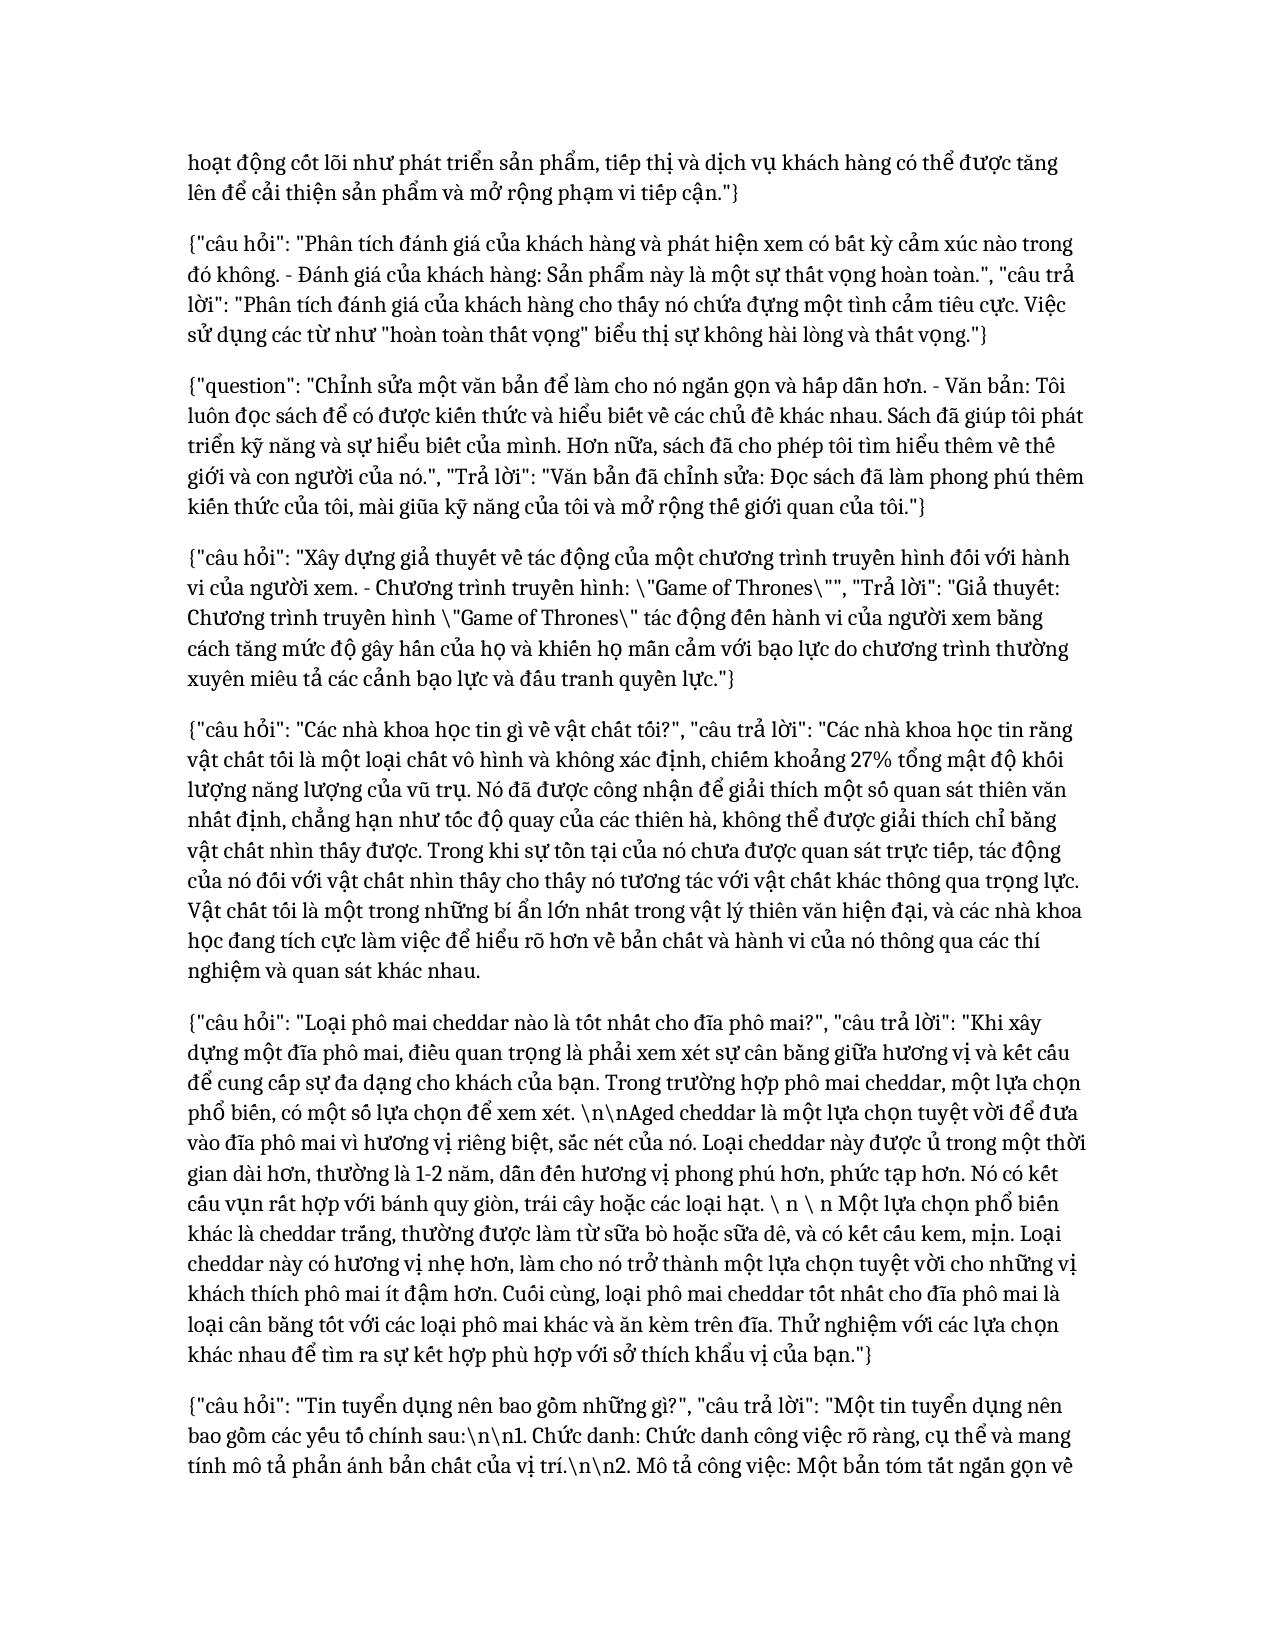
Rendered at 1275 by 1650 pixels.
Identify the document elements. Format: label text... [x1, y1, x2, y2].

text {"câu hỏi": "Xây dựng giả thuyết về tác động của một chương trình truyền hình đối với hành vi của người xem. - Chương trình truyền hình: \"Game of Thrones\"", "Trả lời": "Giả thuyết: Chương trình truyền hình \"Game of Thrones\" tác động đến hành vi của người xem bằng cách tăng mức độ gây hấn của họ và khiến họ mẫn cảm với bạo lực do chương trình thường xuyên miêu tả các cảnh bạo lực và đấu tranh quyền lực."} [187, 545, 1087, 692]
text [187, 150, 1087, 207]
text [187, 1393, 1087, 1479]
text {"câu hỏi": "Loại phô mai cheddar nào là tốt nhất cho đĩa phô mai?", "câu trả lời": "Khi xây dựng một đĩa phô mai, điều quan trọng là phải xem xét sự cân bằng giữa hương vị và kết cấu để cung cấp sự đa dạng cho khách của bạn. Trong trường hợp phô mai cheddar, một lựa chọn phổ biến, có một số lựa chọn để xem xét. \n\nAged cheddar là một lựa chọn tuyệt vời để đưa vào đĩa phô mai vì hương vị riêng biệt, sắc nét của nó. Loại cheddar này được ủ trong một thời gian dài hơn, thường là 1-2 năm, dẫn đến hương vị phong phú hơn, phức tạp hơn. Nó có kết cấu vụn rất hợp với bánh quy giòn, trái cây hoặc các loại hạt. \ n \ n Một lựa chọn phổ biến khác là cheddar trắng, thường được làm từ sữa bò hoặc sữa dê, và có kết cấu kem, mịn. Loại cheddar này có hương vị nhẹ hơn, làm cho nó trở thành một lựa chọn tuyệt vời cho những vị khách thích phô mai ít đậm hơn. Cuối cùng, loại phô mai cheddar tốt nhất cho đĩa phô mai là loại cân bằng tốt với các loại phô mai khác và ăn kèm trên đĩa. Thử nghiệm với các lựa chọn khác nhau để tìm ra sự kết hợp phù hợp với sở thích khẩu vị của bạn."} [187, 1009, 1087, 1368]
text {"câu hỏi": "Các nhà khoa học tin gì về vật chất tối?", "câu trả lời": "Các nhà khoa học tin rằng vật chất tối là một loại chất vô hình và không xác định, chiếm khoảng 27% tổng mật độ khối lượng năng lượng của vũ trụ. Nó đã được công nhận để giải thích một số quan sát thiên văn nhất định, chẳng hạn như tốc độ quay của các thiên hà, không thể được giải thích chỉ bằng vật chất nhìn thấy được. Trong khi sự tồn tại của nó chưa được quan sát trực tiếp, tác động của nó đối với vật chất nhìn thấy cho thấy nó tương tác với vật chất khác thông qua trọng lực. Vật chất tối là một trong những bí ẩn lớn nhất trong vật lý thiên văn hiện đại, và các nhà khoa học đang tích cực làm việc để hiểu rõ hơn về bản chất và hành vi của nó thông qua các thí nghiệm và quan sát khác nhau. [187, 717, 1087, 985]
text {"câu hỏi": "Phân tích đánh giá của khách hàng và phát hiện xem có bất kỳ cảm xúc nào trong đó không. - Đánh giá của khách hàng: Sản phẩm này là một sự thất vọng hoàn toàn.", "câu trả lời": "Phân tích đánh giá của khách hàng cho thấy nó chứa đựng một tình cảm tiêu cực. Việc sử dụng các từ như "hoàn toàn thất vọng" biểu thị sự không hài lòng và thất vọng."} [187, 231, 1087, 348]
text {"question": "Chỉnh sửa một văn bản để làm cho nó ngắn gọn và hấp dẫn hơn. - Văn bản: Tôi luôn đọc sách để có được kiến thức và hiểu biết về các chủ đề khác nhau. Sách đã giúp tôi phát triển kỹ năng và sự hiểu biết của mình. Hơn nữa, sách đã cho phép tôi tìm hiểu thêm về thế giới và con người của nó.", "Trả lời": "Văn bản đã chỉnh sửa: Đọc sách đã làm phong phú thêm kiến thức của tôi, mài giũa kỹ năng của tôi và mở rộng thế giới quan của tôi."} [187, 373, 1087, 520]
